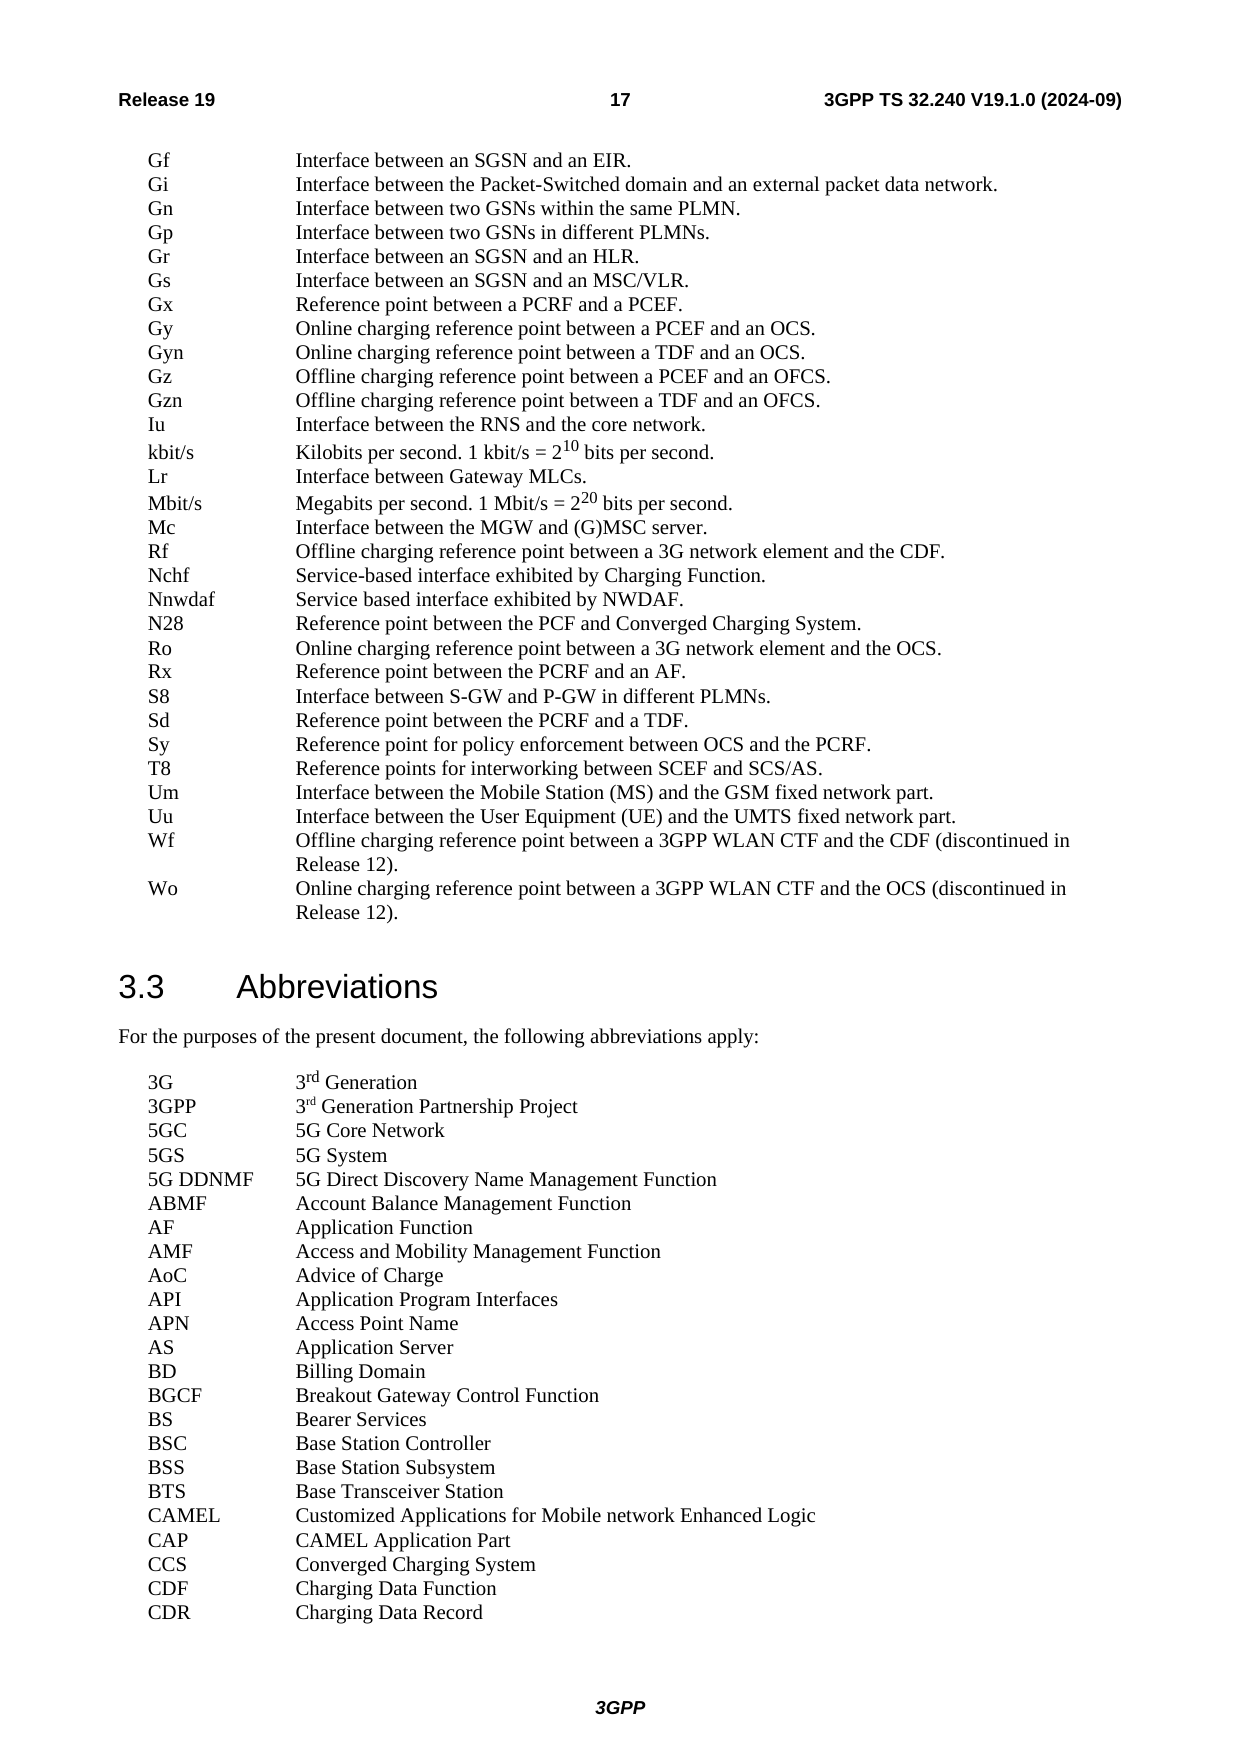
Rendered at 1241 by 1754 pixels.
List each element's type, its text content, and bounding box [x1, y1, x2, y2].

text ABMF Account Balance Management Function [148, 1191, 1122, 1215]
text Gs Interface between an SGSN and an MSC/VLR. [148, 268, 1122, 292]
text 5GS 5G System [148, 1142, 1122, 1167]
text Gf Interface between an SGSN and an EIR. [148, 147, 1122, 172]
text CDR Charging Data Record [148, 1600, 1122, 1624]
text Wo Online charging reference point between a 3GPP WLAN CTF and the OCS (discontinued in Release 12). [148, 876, 1122, 924]
text Sd Reference point between the PCRF and a TDF. [148, 708, 1122, 732]
text Gx Reference point between a PCRF and a PCEF. [148, 292, 1122, 316]
text CDF Charging Data Function [148, 1576, 1122, 1600]
text 5GC 5G Core Network [148, 1118, 1122, 1142]
text CCS Converged Charging System [148, 1552, 1122, 1576]
text Nnwdaf Service based interface exhibited by NWDAF. [148, 587, 1122, 611]
text Rx Reference point between the PCRF and an AF. [148, 659, 1122, 683]
text For the purposes of the present document, the following abbreviations apply: [118, 1024, 1122, 1048]
text AS Application Server [148, 1335, 1122, 1359]
text BS Bearer Services [148, 1407, 1122, 1431]
text Rf Offline charging reference point between a 3G network element and the CDF. [148, 539, 1122, 563]
text Gi Interface between the Packet-Switched domain and an external packet data network. [148, 172, 1122, 196]
text 3G 3rd Generation [148, 1067, 1122, 1094]
text BSC Base Station Controller [148, 1431, 1122, 1455]
text Gr Interface between an SGSN and an HLR. [148, 244, 1122, 268]
text Mc Interface between the MGW and (G)MSC server. [148, 515, 1122, 539]
text Gzn Offline charging reference point between a TDF and an OFCS. [148, 388, 1122, 412]
text Gp Interface between two GSNs in different PLMNs. [148, 220, 1122, 244]
text Mbit/s Megabits per second. 1 Mbit/s = 220 bits per second. [148, 488, 1122, 515]
text API Application Program Interfaces [148, 1287, 1122, 1311]
text Iu Interface between the RNS and the core network. [148, 412, 1122, 436]
text 5G DDNMF 5G Direct Discovery Name Management Function [148, 1167, 1122, 1191]
text AF Application Function [148, 1215, 1122, 1239]
text Um Interface between the Mobile Station (MS) and the GSM fixed network part. [148, 780, 1122, 804]
text Ro Online charging reference point between a 3G network element and the OCS. [148, 635, 1122, 659]
text Wf Offline charging reference point between a 3GPP WLAN CTF and the CDF (discontinued in Release 12). [148, 828, 1122, 876]
text BGCF Breakout Gateway Control Function [148, 1383, 1122, 1407]
text Nchf Service-based interface exhibited by Charging Function. [148, 563, 1122, 587]
text BD Billing Domain [148, 1359, 1122, 1383]
text 3GPP 3rd Generation Partnership Project [148, 1094, 1122, 1118]
text Gz Offline charging reference point between a PCEF and an OFCS. [148, 364, 1122, 388]
text Lr Interface between Gateway MLCs. [148, 464, 1122, 488]
text Gn Interface between two GSNs within the same PLMN. [148, 196, 1122, 220]
text BSS Base Station Subsystem [148, 1455, 1122, 1479]
text Uu Interface between the User Equipment (UE) and the US fixed network part. [148, 804, 1122, 828]
text BTS Base Transceiver Station [148, 1479, 1122, 1503]
text T8 Reference points for interworking between SCEF and SCS/AS. [148, 756, 1122, 780]
text Gyn Online charging reference point between a TDF and an OCS. [148, 340, 1122, 364]
text APN Access Point Name [148, 1311, 1122, 1335]
text S8 Interface between S-GW and P-GW in different PLMNs. [148, 683, 1122, 708]
text CAP CAMEL Application Part [148, 1527, 1122, 1552]
text Sy Reference point for policy enforcement between OCS and the PCRF. [148, 732, 1122, 756]
text Gy Online charging reference point between a PCEF and an OCS. [148, 316, 1122, 340]
text CAMEL Customized Applications for network Enhanced Logic [148, 1503, 1122, 1527]
text kbit/s Kilobits per second. 1 kbit/s = 210 bits per second. [148, 436, 1122, 464]
text N28 Reference point between the PCF and Converged Charging System. [148, 611, 1122, 635]
text AoC Advice of Charge [148, 1263, 1122, 1287]
subtitle 3.3 Abbreviations [118, 967, 1122, 1005]
text AMF Access and Mobility Management Function [148, 1239, 1122, 1263]
